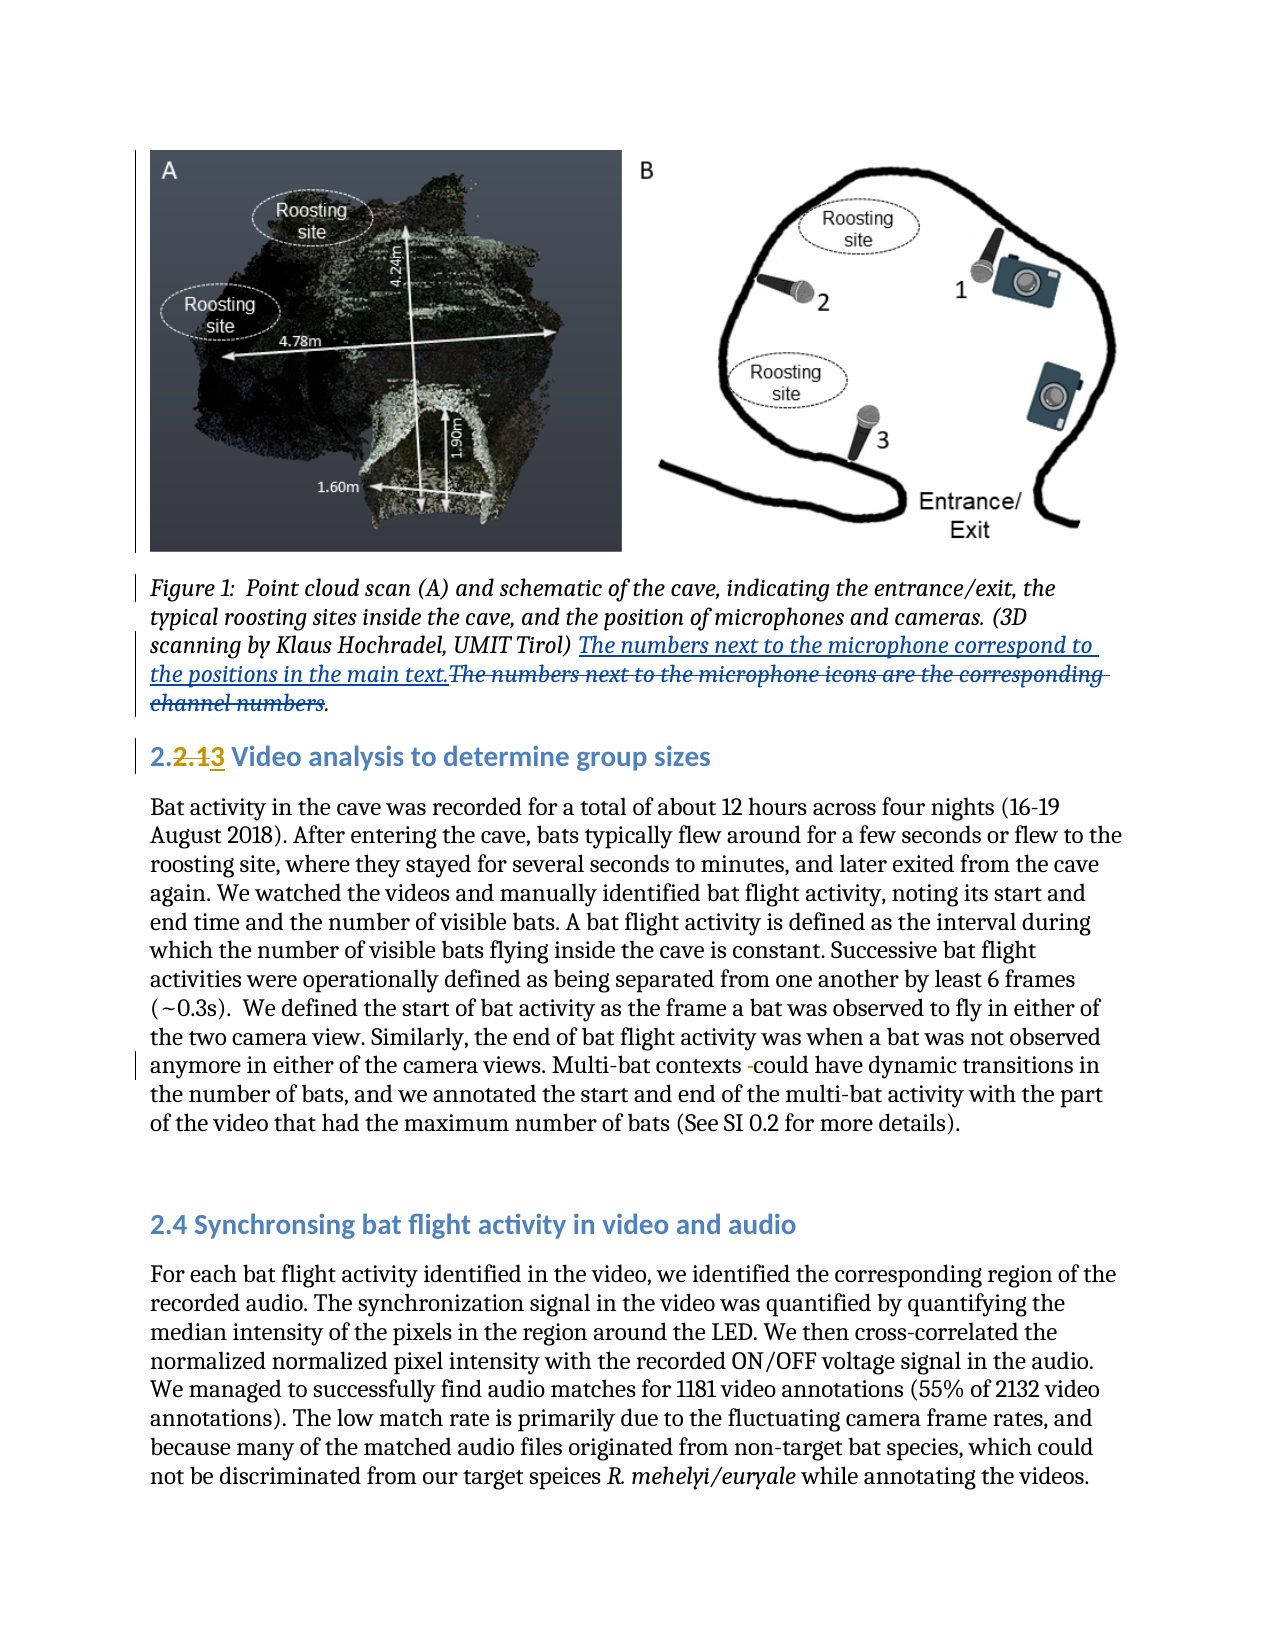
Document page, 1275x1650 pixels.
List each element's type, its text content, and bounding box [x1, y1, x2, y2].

text Bat activity in the cave was recorded for a total of about 12 hours across four nights (16-19 August 2018). After entering the cave, bats typically flew around for a few seconds or flew to the roosting site, where they stayed for several seconds to minutes, and later exited from the cave again. We watched the videos and manually identified bat flight activity, noting its start and end time and the number of visible bats. A bat flight activity is defined as the interval during which the number of visible bats flying inside the cave is constant. Successive bat flight activities were operationally defined as being separated from one another by least 6 frames (~0.3s). We defined the start of bat activity as the frame a bat was observed to fly in either of the two camera view. Similarly, the end of bat flight activity was when a bat was not observed anymore in either of the camera views. Multi-bat contexts could have dynamic transitions in the number of bats, and we annotated the start and end of the multi-bat activity with the part of the video that had the maximum number of bats (See SI 0.2 for more details). [150, 793, 1125, 1138]
picture [150, 150, 1125, 553]
text Figure 1: Point cloud scan (A) and schematic of the cave, indicating the entrance/exit, the typical roosting sites inside the cave, and the position of microphones and cameras. (3D scanning by Klaus Hochradel, UMIT Tirol) . [150, 574, 1125, 717]
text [150, 1260, 1125, 1490]
subtitle 2. Video analysis to determine group sizes [150, 738, 1125, 774]
subtitle 2.4 Synchronsing bat flight activity in video and audio [150, 1206, 1125, 1242]
